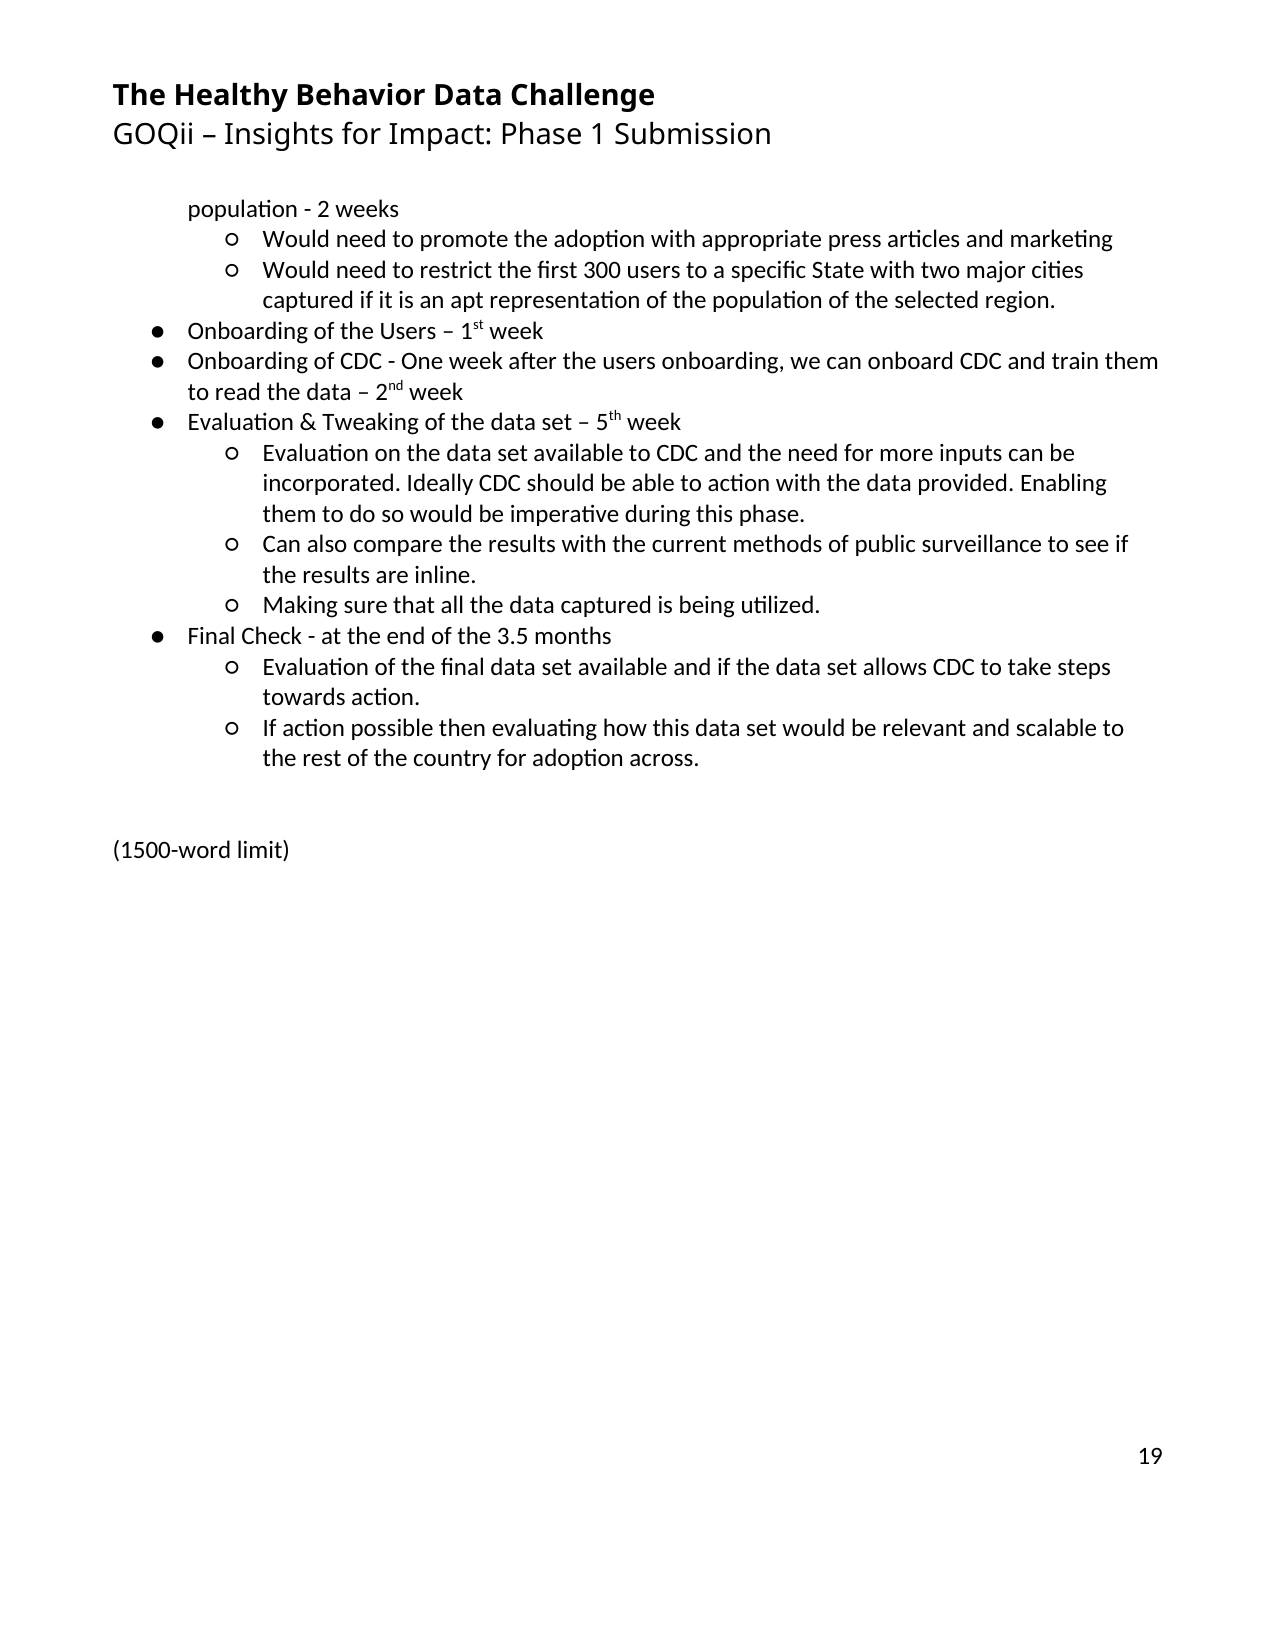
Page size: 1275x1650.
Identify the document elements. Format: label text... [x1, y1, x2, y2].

list Onboarding of CDC - One week after the users onboarding, we can onboard CDC and train them to read the data – 2nd week [150, 345, 1162, 406]
list If action possible then evaluating how this data set would be relevant and scalable to the rest of the country for adoption across. [225, 712, 1162, 773]
list Would need to restrict the first 300 users to a specific State with two major cities captured if it is an apt representation of the population of the selected region. [225, 254, 1162, 315]
list Evaluation on the data set available to CDC and the need for more inputs can be incorporated. Ideally CDC should be able to action with the data provided. Enabling them to do so would be imperative during this phase. [225, 437, 1162, 528]
list Final Check - at the end of the 3.5 months [150, 620, 1162, 651]
text (1500-word limit) [112, 834, 1162, 864]
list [150, 193, 1162, 223]
list Onboarding of the Users – 1st week [150, 315, 1162, 345]
list Evaluation & Tweaking of the data set – 5th week [150, 406, 1162, 437]
list Can also compare the results with the current methods of public surveillance to see if the results are inline. [225, 528, 1162, 589]
list Making sure that all the data captured is being utilized. [225, 589, 1162, 620]
list Would need to promote the adoption with appropriate press articles and marketing [225, 223, 1162, 254]
list Evaluation of the final data set available and if the data set allows CDC to take steps towards action. [225, 651, 1162, 712]
